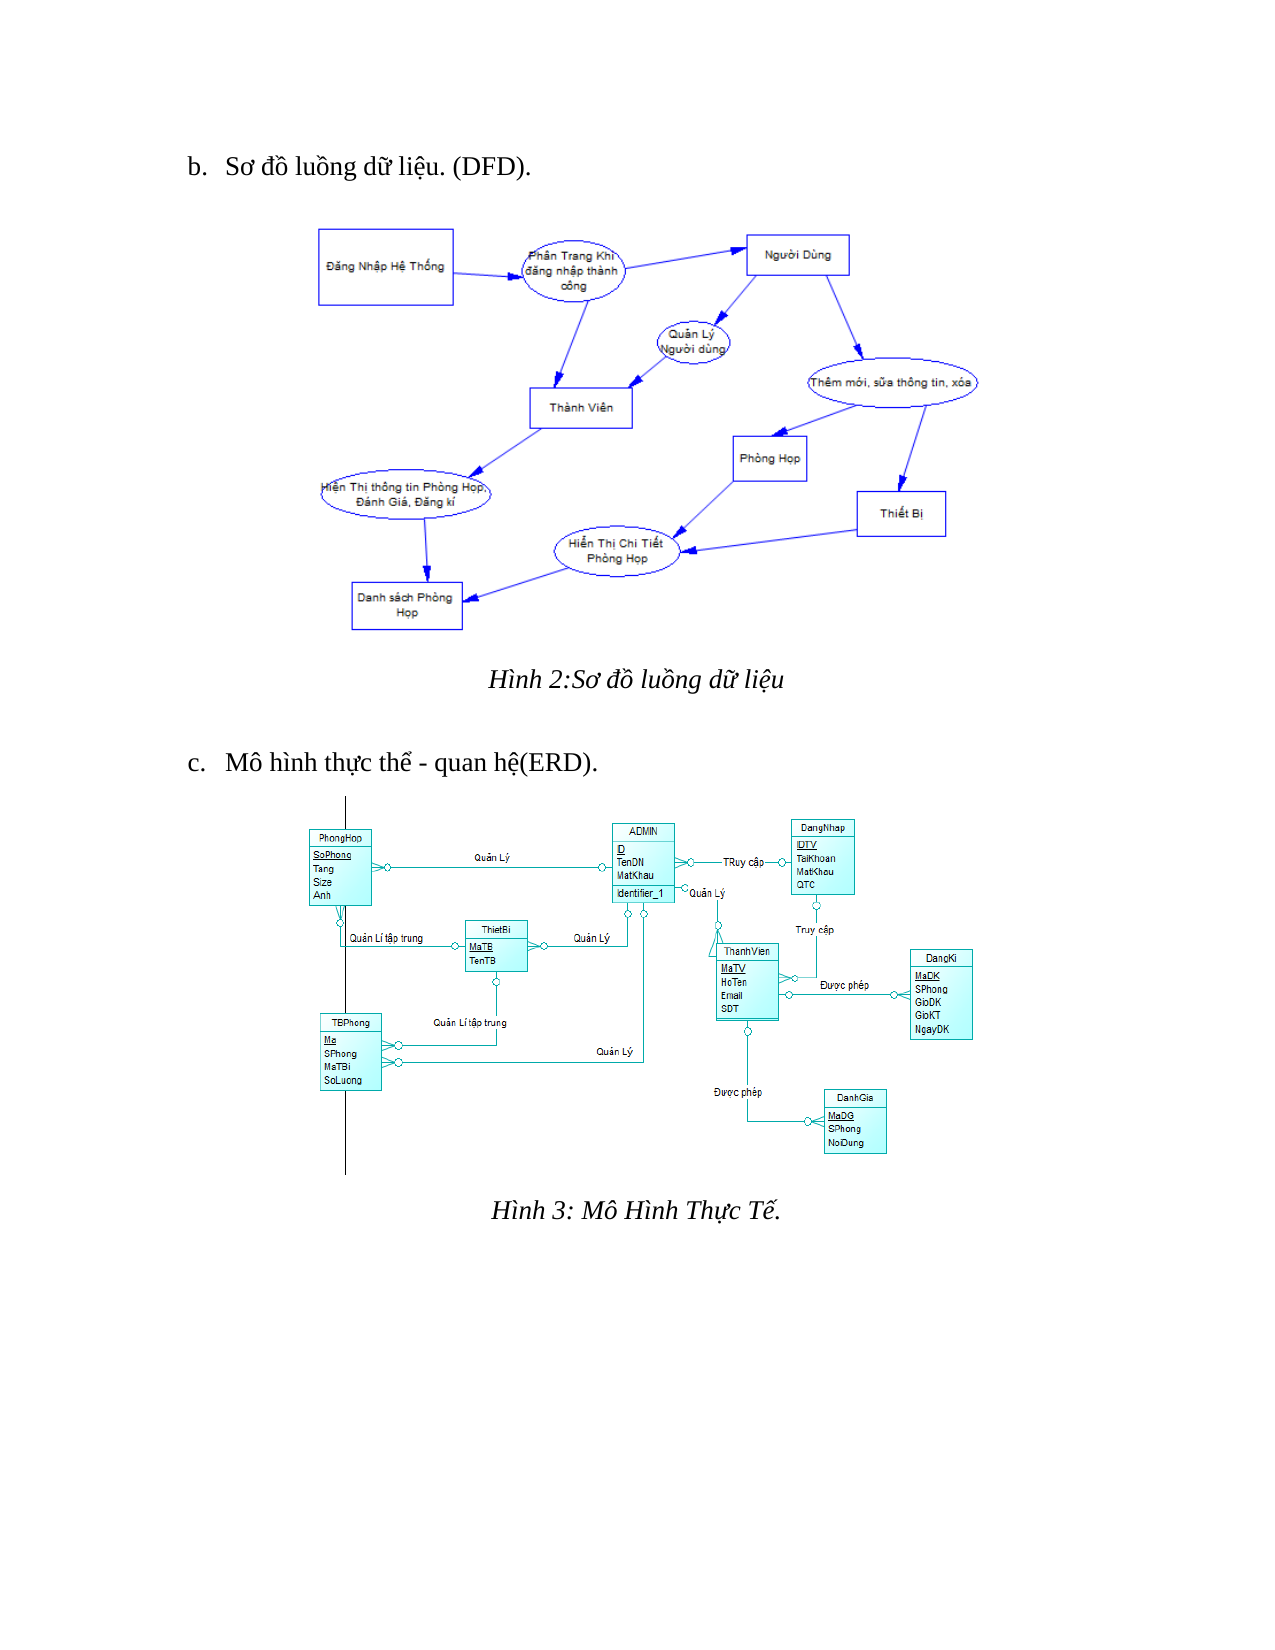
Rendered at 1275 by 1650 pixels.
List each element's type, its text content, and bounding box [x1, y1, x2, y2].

text Hình 3: Mô Hình Thực Tế. [150, 1194, 1125, 1225]
picture [268, 796, 1007, 1175]
text Hình 2:Sơ đồ luồng dữ liệu [150, 663, 1125, 694]
list Sơ đồ luồng dữ liệu. (DFD). [187, 150, 1125, 181]
list Mô hình thực thể - quan hệ(ERD). [187, 747, 1125, 778]
picture [269, 200, 1006, 644]
